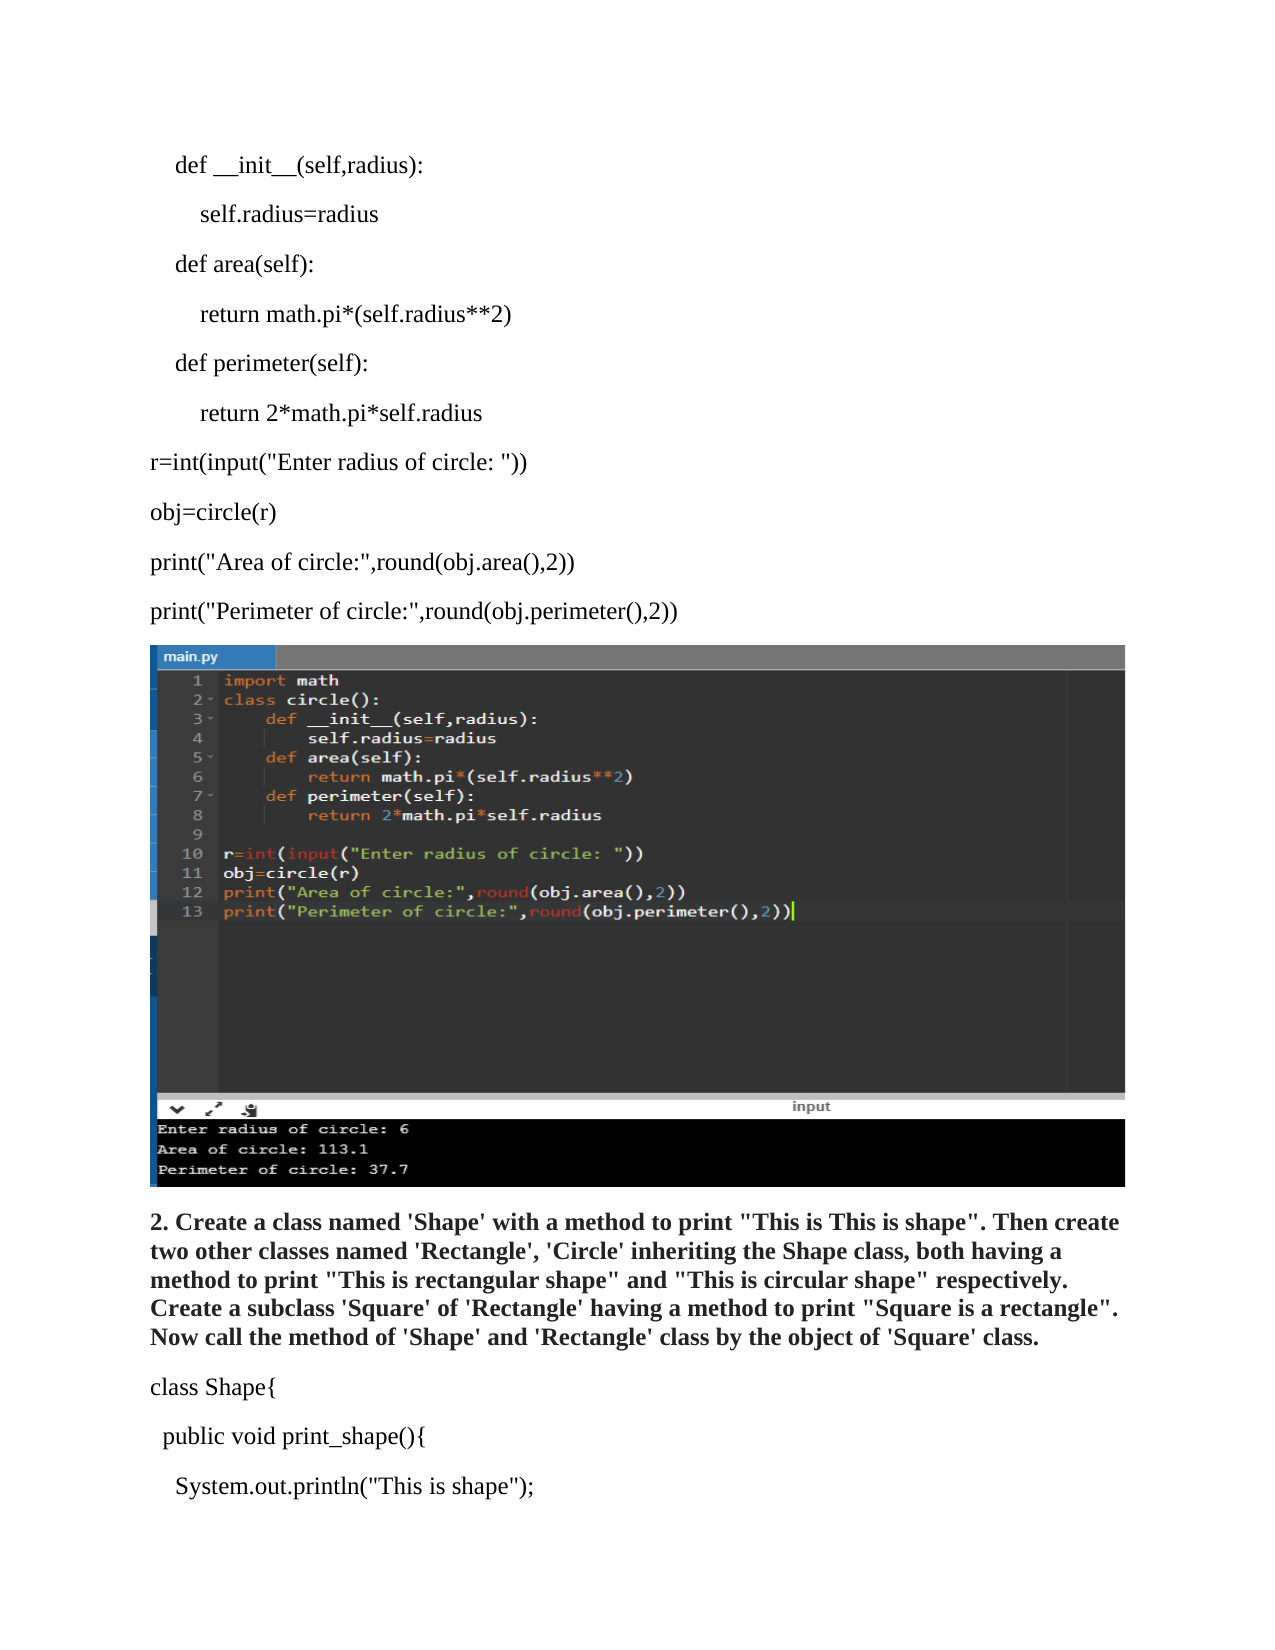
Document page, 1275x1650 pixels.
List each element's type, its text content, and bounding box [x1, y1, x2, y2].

text print("Perimeter of circle:",round(obj.perimeter(),2)) [150, 596, 1125, 625]
text public void print_shape(){ [150, 1421, 1125, 1450]
text def perimeter(self): [150, 348, 1125, 377]
text def area(self): [150, 249, 1125, 278]
text def __init__(self,radius): [150, 150, 1125, 179]
text class Shape{ [150, 1372, 1125, 1401]
text print("Area of circle:",round(obj.area(),2)) [150, 547, 1125, 575]
text return math.pi*(self.radius**2) [150, 299, 1125, 327]
text System.out.println("This is shape"); [150, 1471, 1125, 1500]
text 2. Create a class named 'Shape' with a method to print "This is This is shape". Then create two other classes named 'Rectangle', 'Circle' inheriting the Shape class, both having a method to print "This is rectangular shape" and "This is circular shape" respectively. Create a subclass 'Square' of 'Rectangle' having a method to print "Square is a rectangle". Now call the method of 'Shape' and 'Rectangle' class by the object of 'Square' class. [489, 1207, 1125, 1351]
text self.radius=radius [150, 199, 1125, 228]
picture [150, 645, 1125, 1187]
text return 2*math.pi*self.radius [150, 398, 1125, 427]
text obj=circle(r) [150, 497, 1125, 526]
text r=int(input("Enter radius of circle: ")) [150, 447, 1125, 476]
